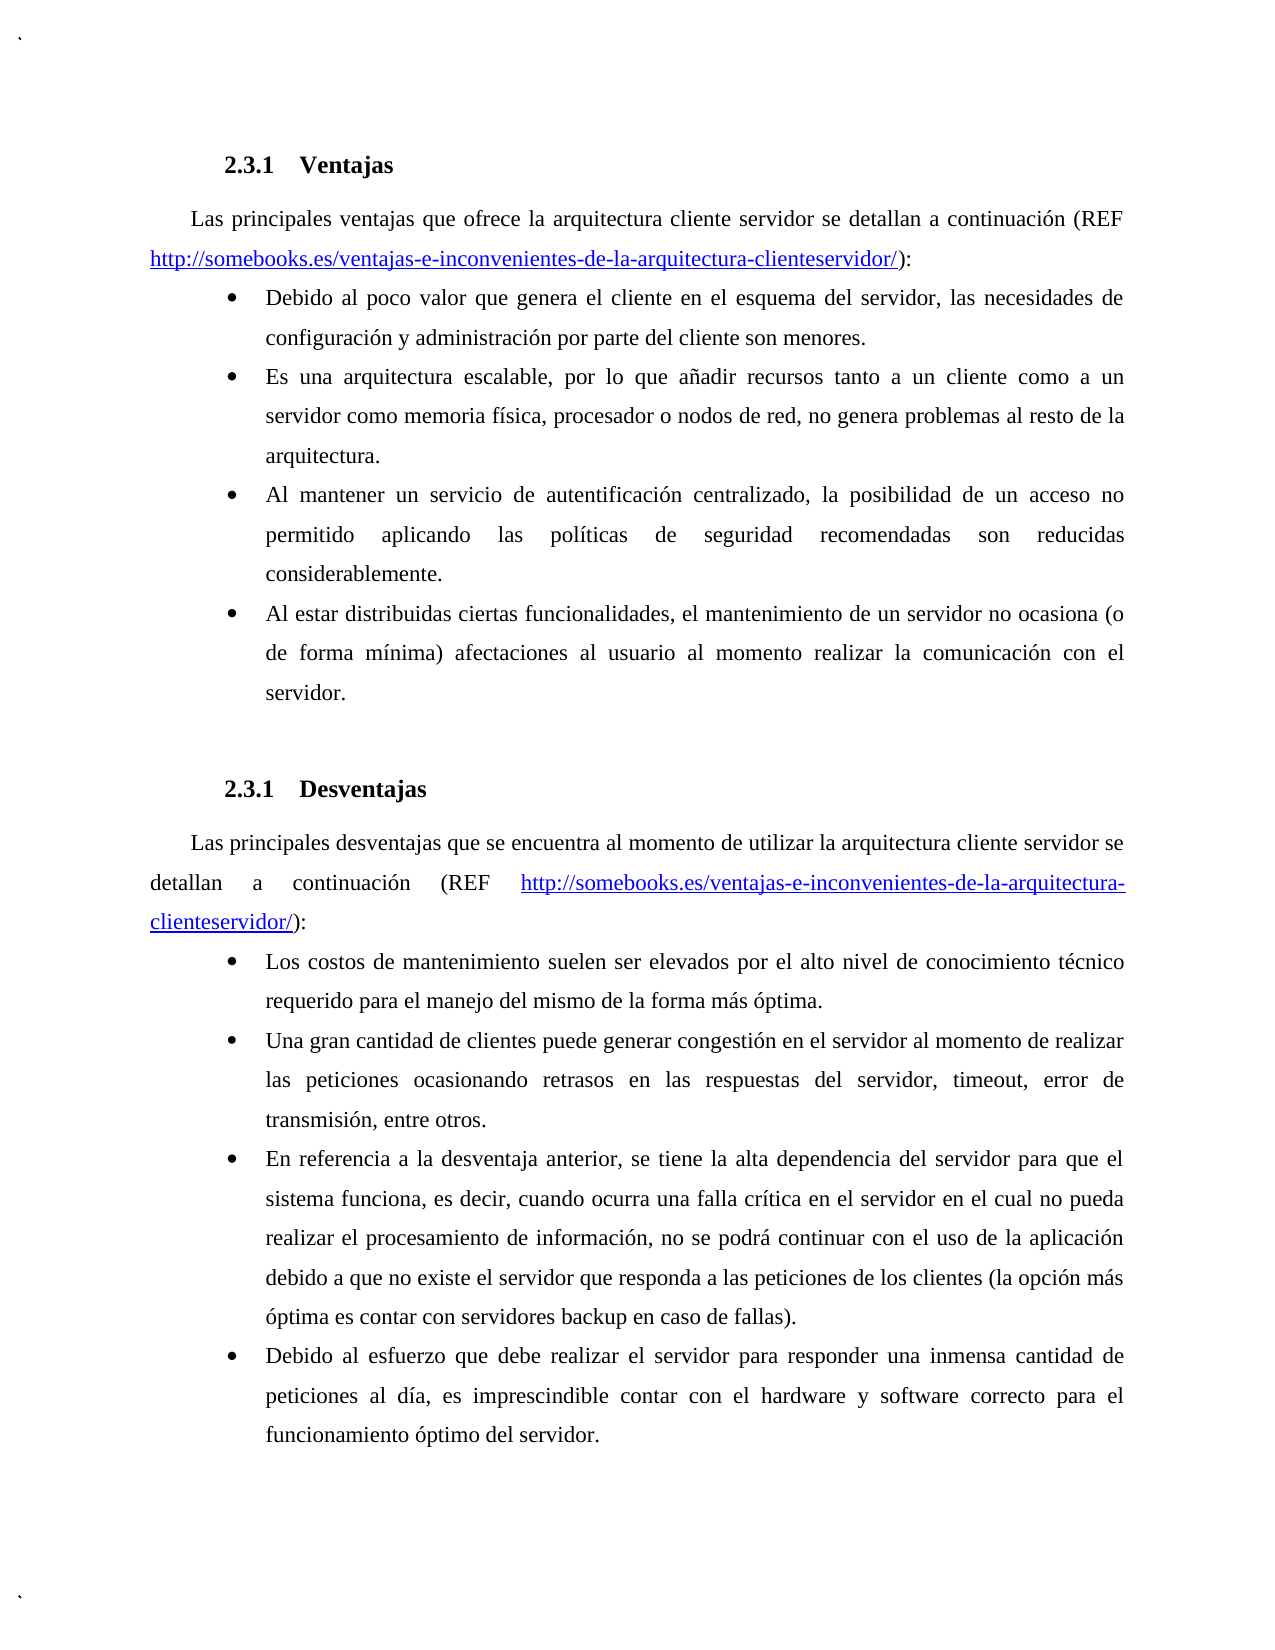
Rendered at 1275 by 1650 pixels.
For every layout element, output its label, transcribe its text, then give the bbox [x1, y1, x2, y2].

list Debido al esfuerzo que debe realizar el servidor para responder una inmensa cantidad de peticiones al día, es imprescindible contar con el hardware y software correcto para el funcionamiento óptimo del servidor. [228, 1343, 1126, 1448]
text Las principales ventajas que ofrece la arquitectura cliente servidor se detallan a continuación (REF http://somebooks.es/ventajas-e-inconvenientes-de-la-arquitectura-clienteservidor/): [150, 205, 1126, 271]
subtitle 2.3.1 Ventajas [224, 150, 1173, 179]
list Al mantener un servicio de autentificación centralizado, la posibilidad de un acceso no permitido aplicando las políticas de seguridad recomendadas son reducidas considerablemente. [228, 481, 1126, 587]
list En referencia a la desventaja anterior, se tiene la alta dependencia del servidor para que el sistema funciona, es decir, cuando ocurra una falla crítica en el servidor en el cual no pueda realizar el procesamiento de información, no se podrá continuar con el uso de la aplicación debido a que no existe el servidor que responda a las peticiones de los clientes (la opción más óptima es contar con servidores backup en caso de fallas). [228, 1145, 1126, 1329]
subtitle 2.3.1 Desventajas [224, 774, 1173, 803]
list Una gran cantidad de clientes puede generar congestión en el servidor al momento de realizar las peticiones ocasionando retrasos en las respuestas del servidor, timeout, error de transmisión, entre otros. [228, 1027, 1126, 1132]
list Debido al poco valor que genera el cliente en el esquema del servidor, las necesidades de configuración y administración por parte del cliente son menores. [228, 284, 1126, 350]
list Al estar distribuidas ciertas funcionalidades, el mantenimiento de un servidor no ocasiona (o de forma mínima) afectaciones al usuario al momento realizar la comunicación con el servidor. [228, 600, 1126, 705]
list Es una arquitectura escalable, por lo que añadir recursos tanto a un cliente como a un servidor como memoria física, procesador o nodos de red, no genera problemas al resto de la arquitectura. [228, 363, 1126, 468]
list Los costos de mantenimiento suelen ser elevados por el alto nivel de conocimiento técnico requerido para el manejo del mismo de la forma más óptima. [228, 948, 1126, 1014]
text Las principales desventajas que se encuentra al momento de utilizar la arquitectura cliente servidor se detallan a continuación (REF http://somebooks.es/ventajas-e-inconvenientes-de-la-arquitectura-clienteservidor/): [150, 829, 1126, 935]
